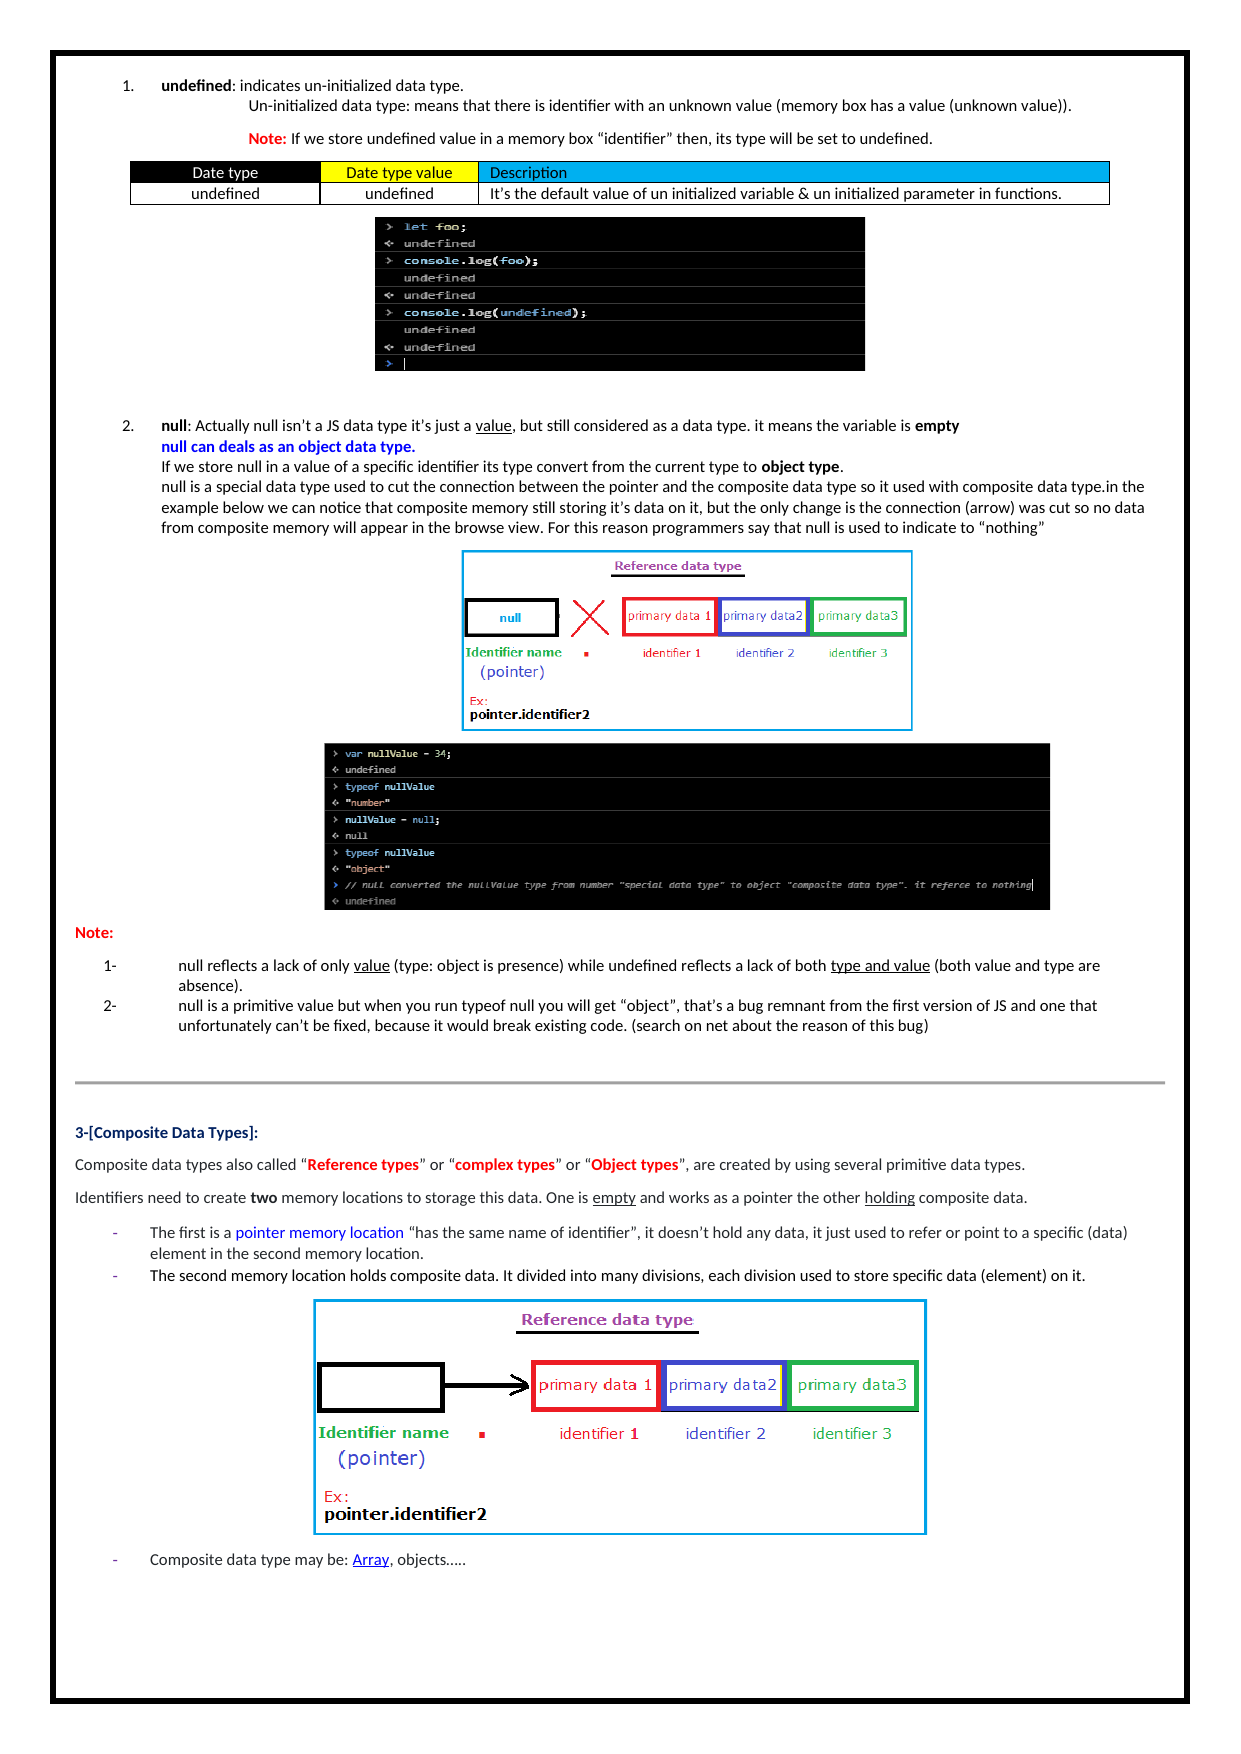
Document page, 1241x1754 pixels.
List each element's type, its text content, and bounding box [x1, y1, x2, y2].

table_header Date type value [321, 162, 478, 182]
picture [375, 217, 866, 371]
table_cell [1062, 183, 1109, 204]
text Identifiers need to create two memory locations to storage this data. One is empty and works as a pointer the other holding composite data. [75, 1187, 1165, 1208]
text Note: If we store undefined value in a memory box “identifier” then, its type will be set to undefined. [232, 128, 1165, 148]
list The first is a pointer memory location “has the same name of identifier”, it doesn’t hold any data, it just used to refer or point to a specific (data) element in the second memory location. [112, 1220, 1165, 1263]
list null can deals as an object data type. [161, 436, 1165, 456]
list null is a special data type used to cut the connection between the pointer and the composite data type so it used with composite data type.in the example below we can notice that composite memory still storing it’s data on it, but the only change is the connection (arrow) was cut so no data from composite memory will appear in the browse view. For this reason programmers say that null is used to indicate to “nothing” [161, 477, 1165, 537]
list Un-initialized data type: means that there is identifier with an unknown value (memory box has a value (unknown value)). [248, 95, 1165, 116]
text Note: [75, 922, 1165, 942]
list null is a primitive value but when you run typeof null you will get “object”, that’s a bug remnant from the first version of JS and one that unfortunately can’t be fixed, because it would break existing code. (search on net about the reason of this bug) [103, 995, 1165, 1036]
table_header Date type [131, 162, 319, 182]
table_cell undefined [131, 183, 319, 204]
picture [324, 743, 1051, 910]
table_header Description [479, 162, 1109, 182]
list If we store null in a value of a specific identifier its type convert from the current type to object type. [161, 456, 1165, 477]
picture [465, 553, 910, 728]
list Composite data type may be: Array, objects….. [112, 1547, 1165, 1570]
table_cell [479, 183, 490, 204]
table_cell undefined [321, 183, 478, 204]
text Composite data types also called “Reference types” or “complex types” or “Object types”, are created by using several primitive data types. [75, 1155, 1165, 1175]
list null: Actually null isn’t a JS data type it’s just a value, but still considered as a data type. it means the variable is empty [122, 416, 1165, 436]
list null reflects a lack of only value (type: object is presence) while undefined reflects a lack of both type and value (both value and type are absence). [103, 955, 1165, 995]
list The second memory location holds composite data. It divided into many divisions, each division used to store specific data (element) on it. [112, 1263, 1165, 1286]
picture [317, 1303, 923, 1532]
list undefined: indicates un-initialized data type. [122, 75, 1165, 95]
text 3-[Composite Data Types]: [75, 1122, 1165, 1142]
